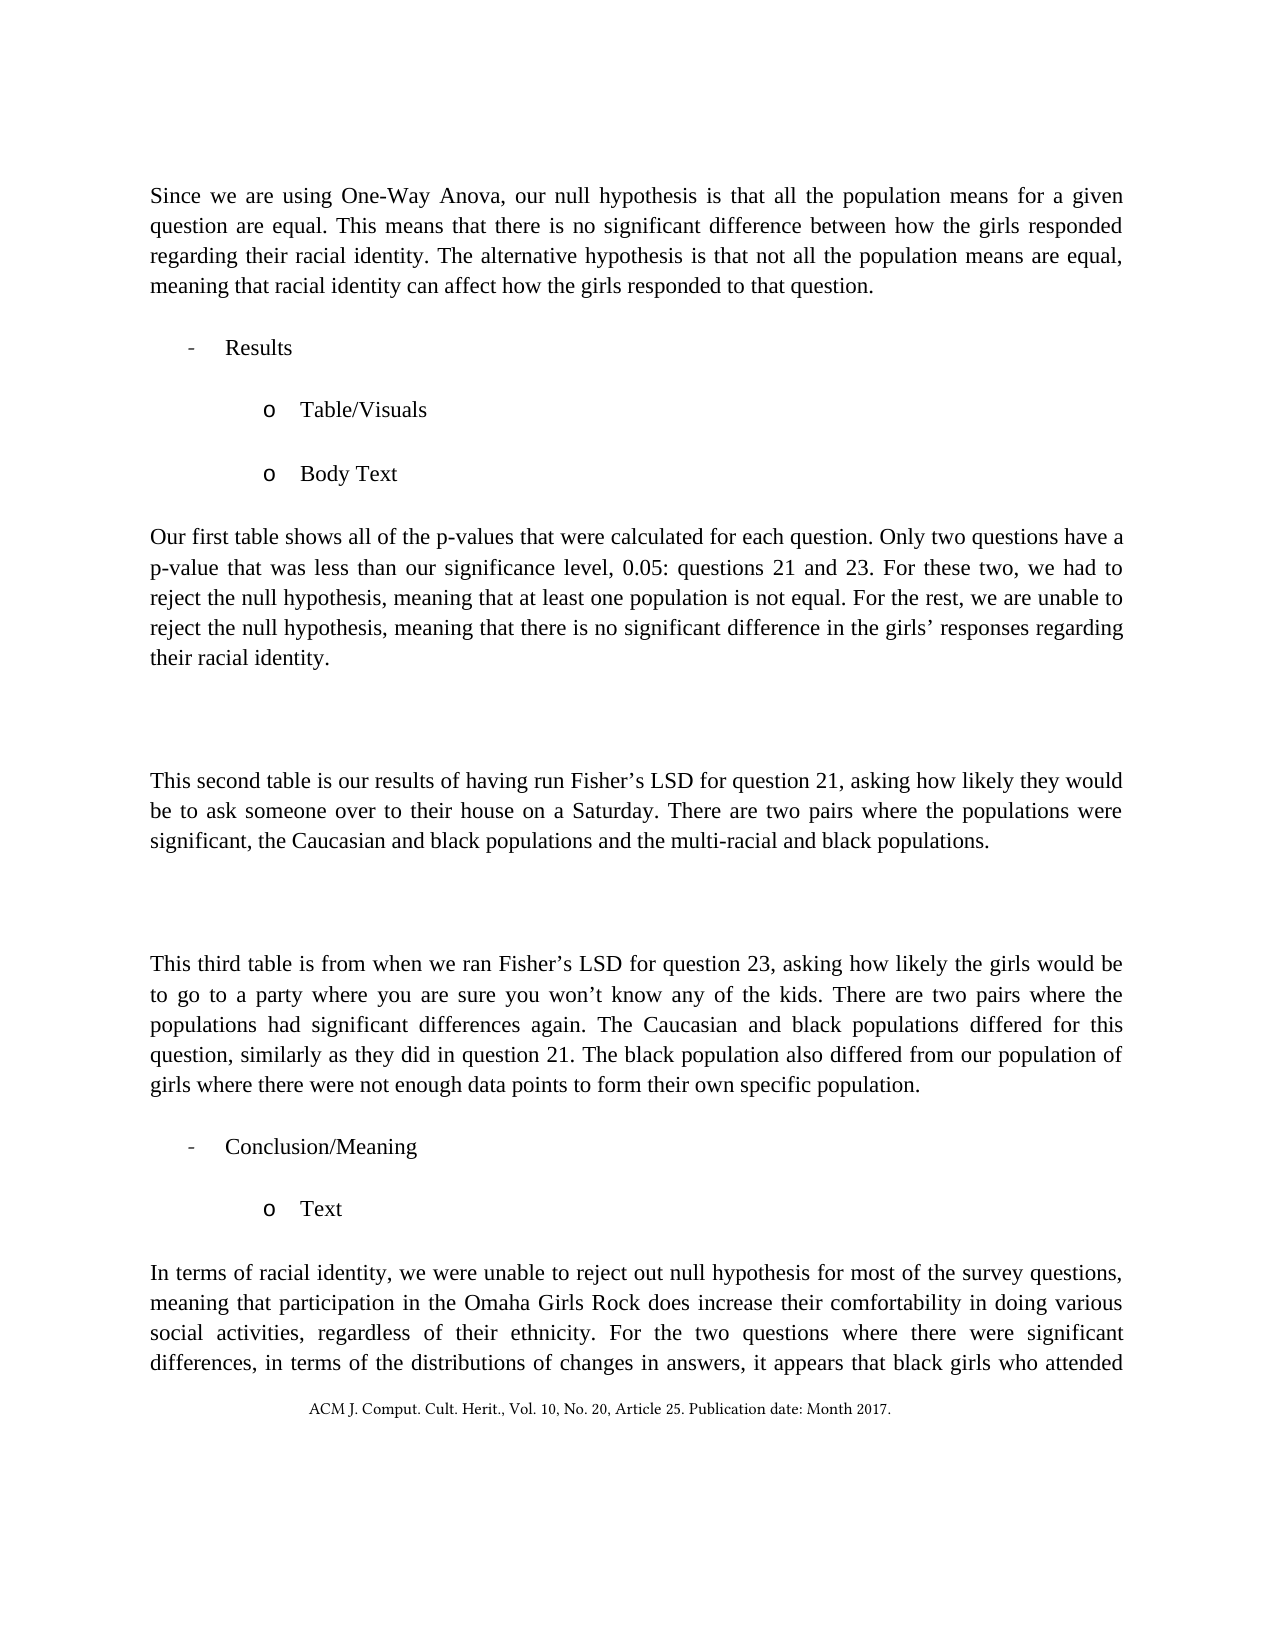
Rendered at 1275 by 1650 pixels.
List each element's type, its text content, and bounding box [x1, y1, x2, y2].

text This third table is from when we ran Fisher’s LSD for question 23, asking how likely the girls would be to go to a party where you are sure you won’t know any of the kids. There are two pairs where the populations had significant differences again. The Caucasian and black populations differed for this question, similarly as they did in question 21. The black population also differed from our population of girls where there were not enough data points to form their own specific population. [150, 950, 1125, 1098]
list Text [262, 1195, 1125, 1223]
list Conclusion/Meaning [187, 1133, 1125, 1160]
text This second table is our results of having run Fisher’s LSD for question 21, asking how likely they would be to ask someone over to their house on a Saturday. There are two pairs where the populations were significant, the Caucasian and black populations and the multi-racial and black populations. [150, 767, 1125, 854]
text Since we are using One-Way Anova, our null hypothesis is that all the population means for a given question are equal. This means that there is no significant difference between how the girls responded regarding their racial identity. The alternative hypothesis is that not all the population means are equal, meaning that racial identity can affect how the girls responded to that question. [150, 182, 1125, 299]
list Body Text [262, 460, 1125, 488]
list Results [187, 334, 1125, 361]
text Our first table shows all of the p-values that were calculated for each question. Only two questions have a p-value that was less than our significance level, 0.05: questions 21 and 23. For these two, we had to reject the null hypothesis, meaning that at least one population is not equal. For the rest, we are unable to reject the null hypothesis, meaning that there is no significant difference in the girls’ responses regarding their racial identity. [150, 523, 1125, 671]
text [150, 1258, 1125, 1376]
list Table/Visuals [262, 396, 1125, 424]
